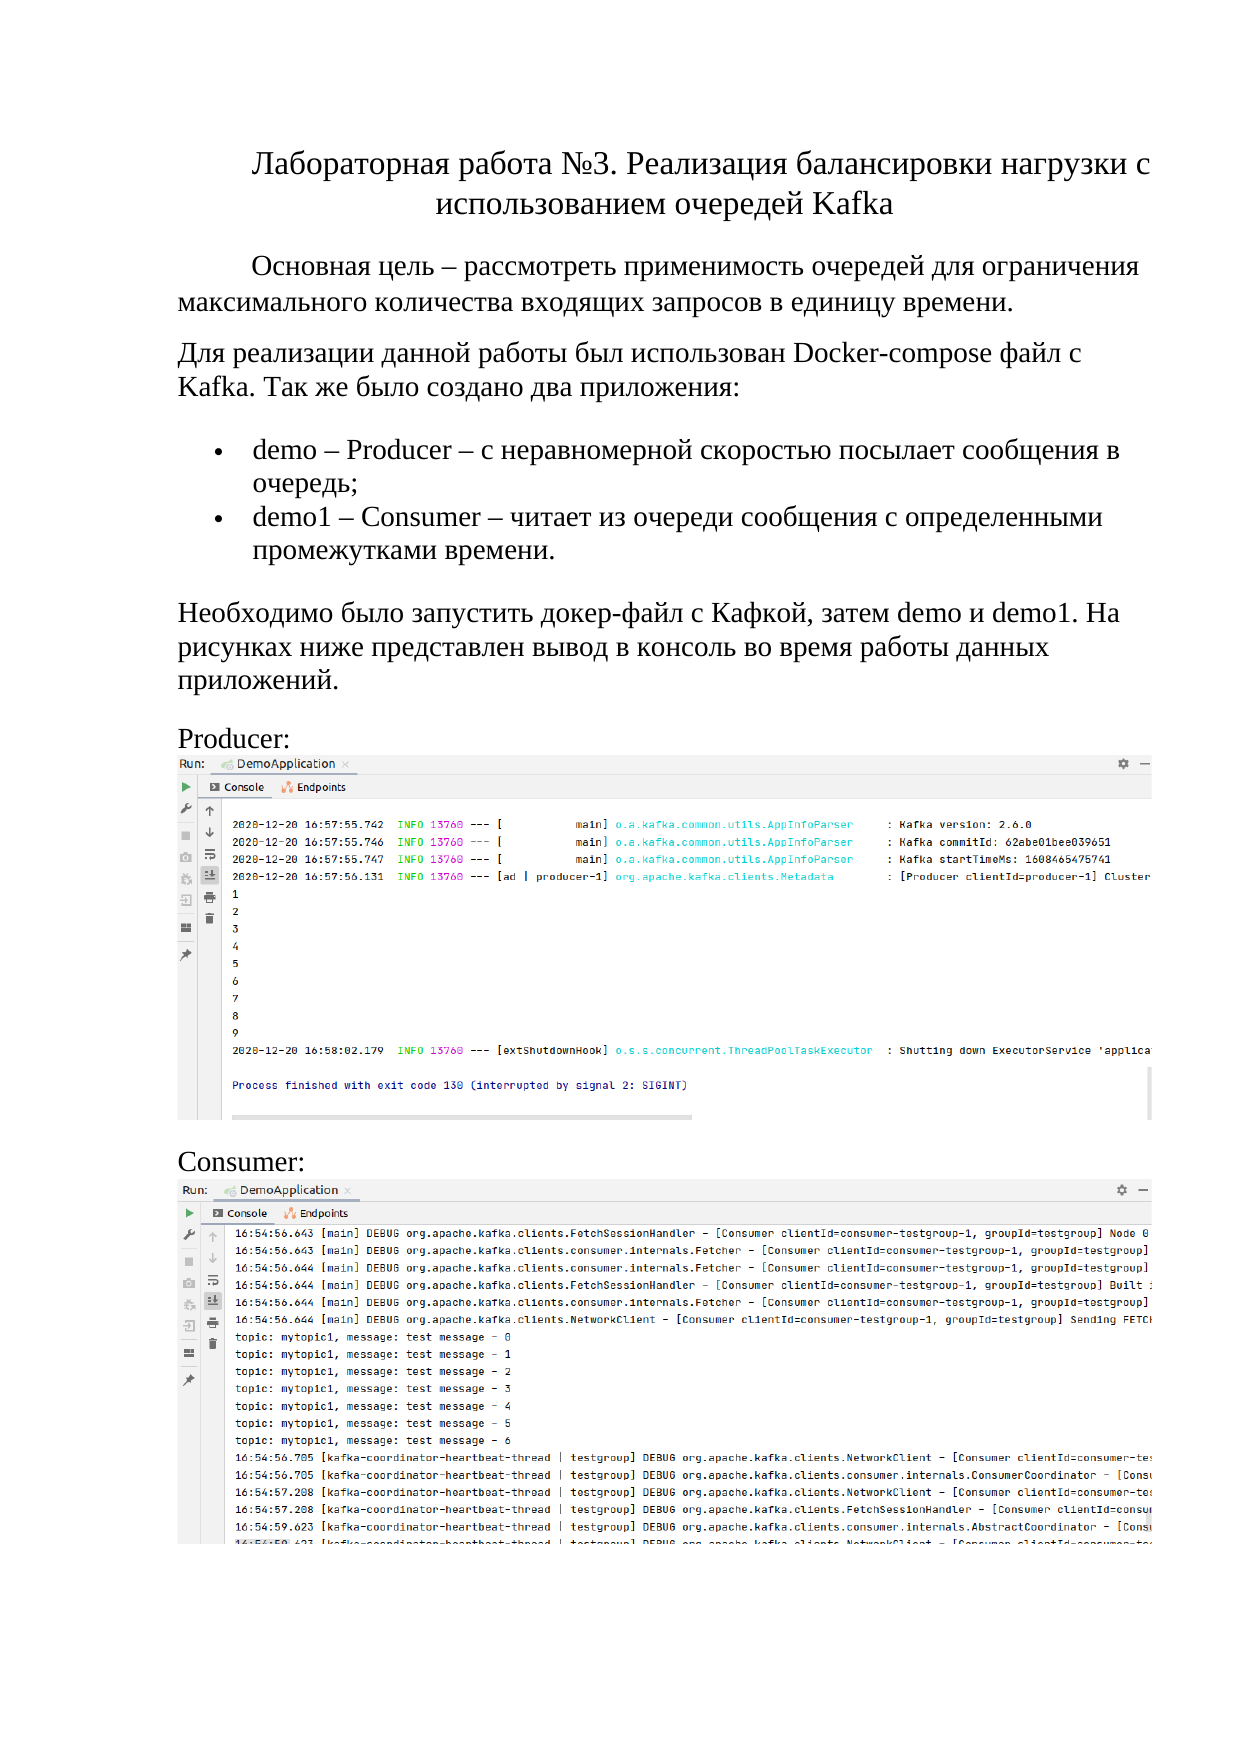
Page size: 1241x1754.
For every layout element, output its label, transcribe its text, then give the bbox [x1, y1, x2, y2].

picture [177, 755, 1152, 1120]
text Необходимо было запустить докер-файл с Кафкой, затем demo и demo1. На рисунках ниже представлен вывод в консоль во время работы данных приложений. [177, 595, 1152, 696]
list demo – Producer – с неравномерной скоростью посылает сообщения в очередь; [215, 432, 1152, 499]
text Для реализации данной работы был использован Docker-compose файл c Kafka. Так же было создано два приложения: [177, 336, 1152, 403]
text Consumer: [177, 1144, 1152, 1179]
text Основная цель – рассмотреть применимость очередей для ограничения максимального количества входящих запросов в единицу времени. [177, 248, 1152, 317]
picture [177, 1179, 1152, 1544]
text Producer: [177, 721, 1152, 755]
subtitle Лабораторная работа №3. Реализация балансировки нагрузки с использованием очередей Kafka [177, 143, 1152, 222]
list demo1 – Consumer – читает из очереди сообщения с определенными промежутками времени. [215, 499, 1152, 566]
